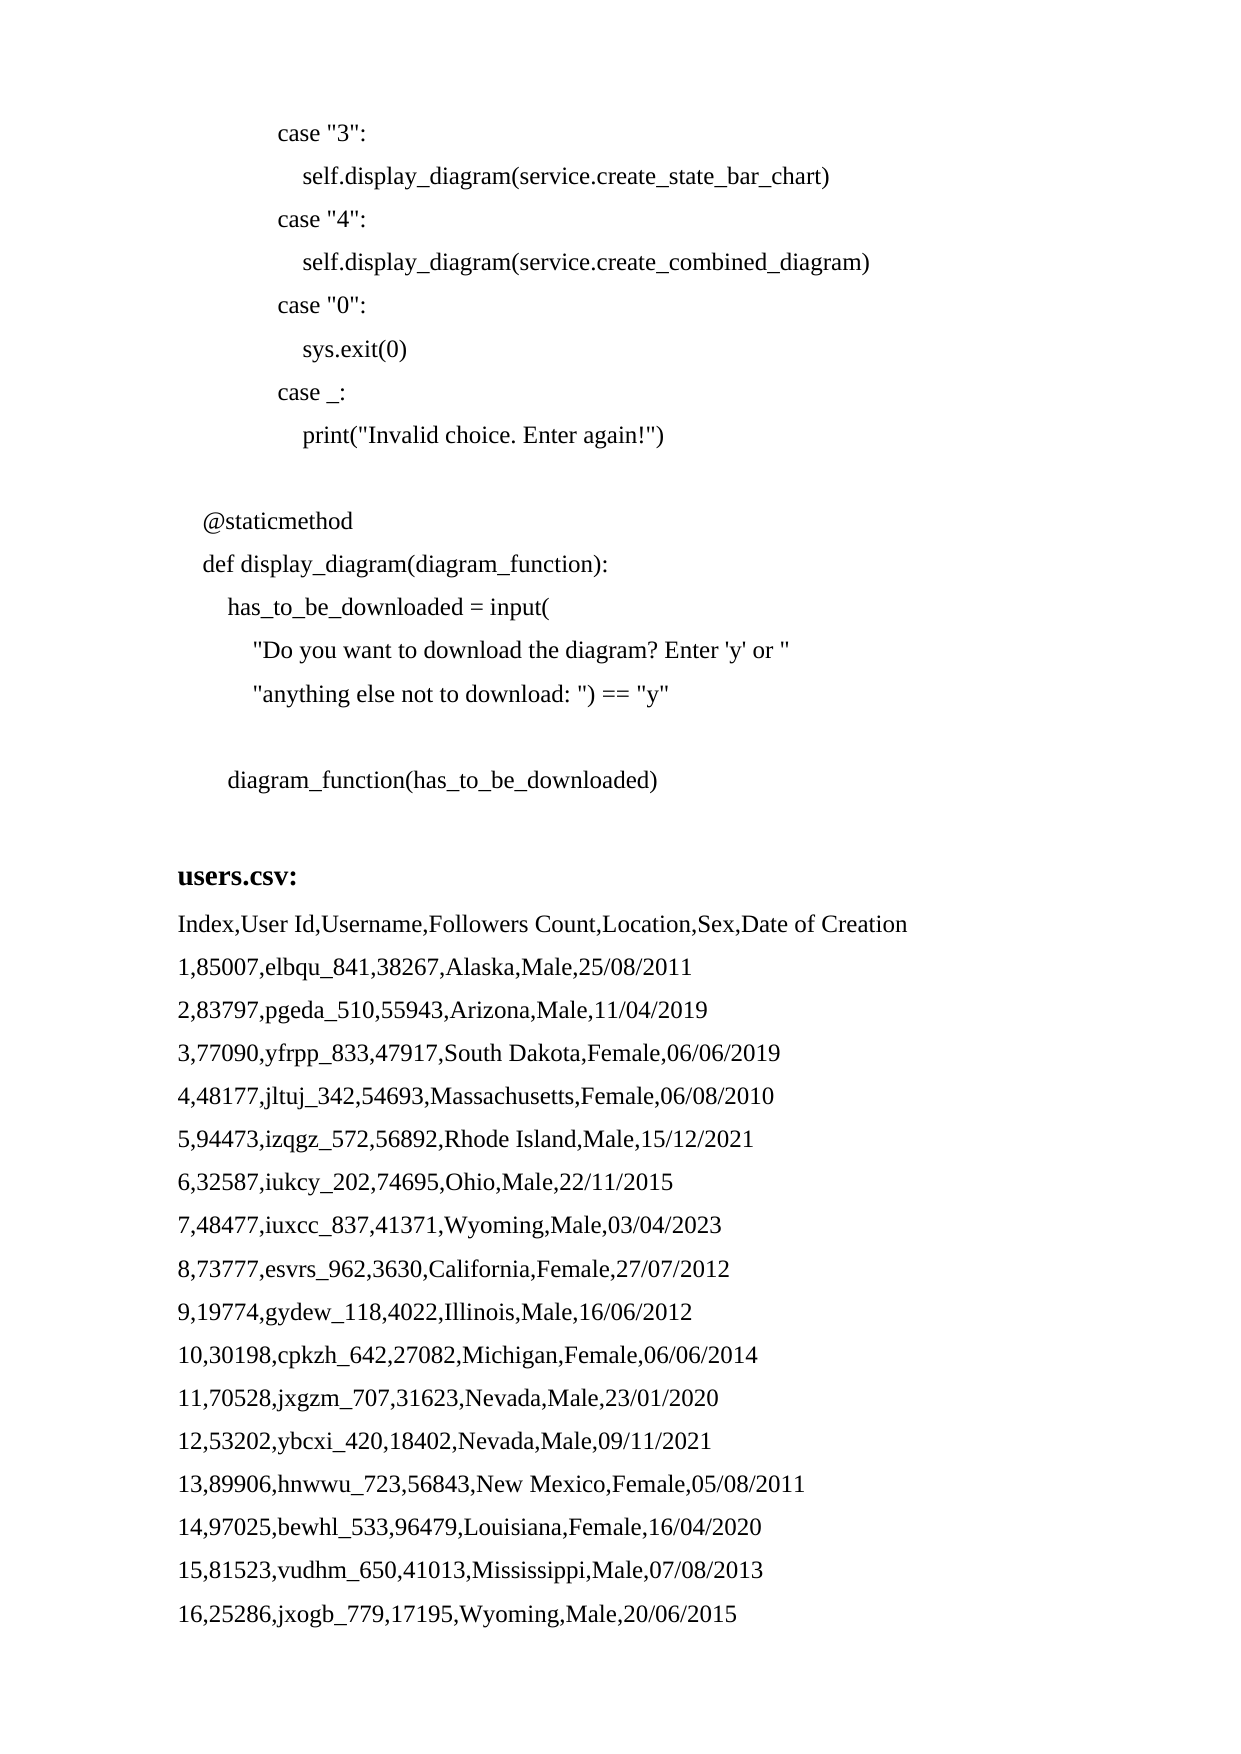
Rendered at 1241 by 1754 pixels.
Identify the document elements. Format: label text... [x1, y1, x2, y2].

text 10,30198,cpkzh_642,27082,Michigan,Female,06/06/2014 [177, 1340, 1152, 1369]
text 5,94473,izqgz_572,56892,Rhode Island,Male,15/12/2021 [177, 1124, 1152, 1153]
text case "4": [177, 204, 1152, 233]
text "Do you want to download the diagram? Enter 'y' or " [177, 636, 1152, 664]
text sys.exit(0) [177, 334, 1152, 362]
text 2,83797,pgeda_510,55943,Arizona,Male,11/04/2019 [177, 995, 1152, 1024]
text Index,User Id,Username,Followers Count,Location,Sex,Date of Creation [177, 909, 1152, 937]
text 6,32587,iukcy_202,74695,Ohio,Male,22/11/2015 [177, 1167, 1152, 1196]
text 13,89906,hnwwu_723,56843,New Mexico,Female,05/08/2011 [177, 1469, 1152, 1498]
text 9,19774,gydew_118,4022,Illinois,Male,16/06/2012 [177, 1297, 1152, 1326]
text 16,25286,jxogb_779,17195,Wyoming,Male,20/06/2015 [177, 1599, 1152, 1627]
text case "0": [177, 291, 1152, 319]
text "anything else not to download: ") == "y" [177, 679, 1152, 707]
text 14,97025,bewhl_533,96479,Louisiana,Female,16/04/2020 [177, 1512, 1152, 1541]
text self.display_diagram(service.create_state_bar_chart) [177, 161, 1152, 190]
text print("Invalid choice. Enter again!") [177, 420, 1152, 449]
text case _: [177, 377, 1152, 406]
text diagram_function(has_to_be_downloaded) [177, 765, 1152, 794]
text case "3": [177, 118, 1152, 147]
text @staticmethod [177, 506, 1152, 535]
text self.display_diagram(service.create_combined_diagram) [177, 247, 1152, 276]
text 8,73777,esvrs_962,3630,California,Female,27/07/2012 [177, 1254, 1152, 1282]
text 4,48177,jltuj_342,54693,Massachusetts,Female,06/08/2010 [177, 1081, 1152, 1110]
text 7,48477,iuxcc_837,41371,Wyoming,Male,03/04/2023 [177, 1211, 1152, 1239]
text 15,81523,vudhm_650,41013,Mississippi,Male,07/08/2013 [177, 1556, 1152, 1584]
text def display_diagram(diagram_function): [177, 549, 1152, 578]
text 1,85007,elbqu_841,38267,Alaska,Male,25/08/2011 [177, 952, 1152, 981]
text users.csv: [177, 858, 1152, 892]
text 12,53202,ybcxi_420,18402,Nevada,Male,09/11/2021 [177, 1426, 1152, 1455]
text has_to_be_downloaded = input( [177, 592, 1152, 621]
text 3,77090,yfrpp_833,47917,South Dakota,Female,06/06/2019 [177, 1038, 1152, 1067]
text 11,70528,jxgzm_707,31623,Nevada,Male,23/01/2020 [177, 1383, 1152, 1412]
